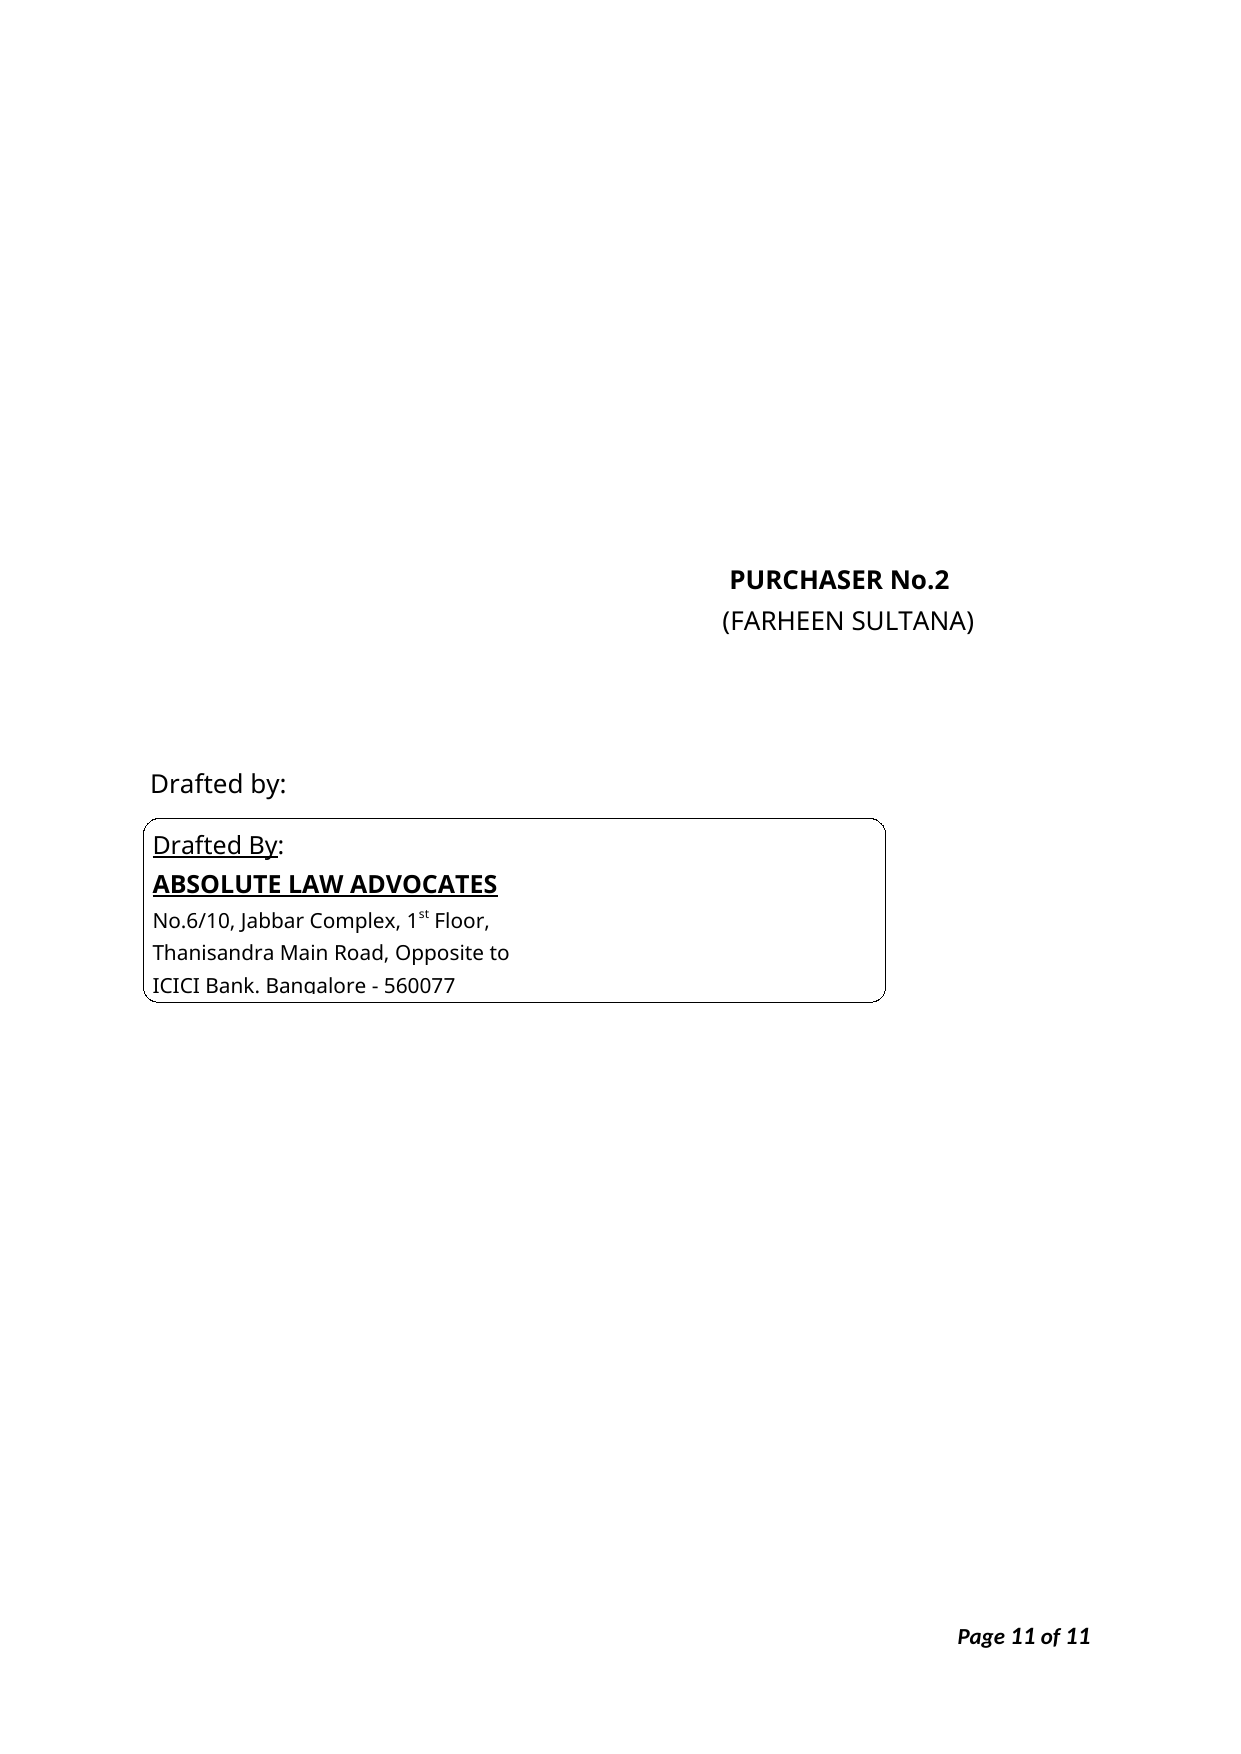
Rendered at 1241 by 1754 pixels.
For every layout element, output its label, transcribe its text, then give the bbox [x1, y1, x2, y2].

text PURCHASER No.2 [600, 562, 1090, 597]
text Drafted by: [150, 766, 1090, 801]
text (FARHEEN SULTANA) [600, 602, 1090, 638]
